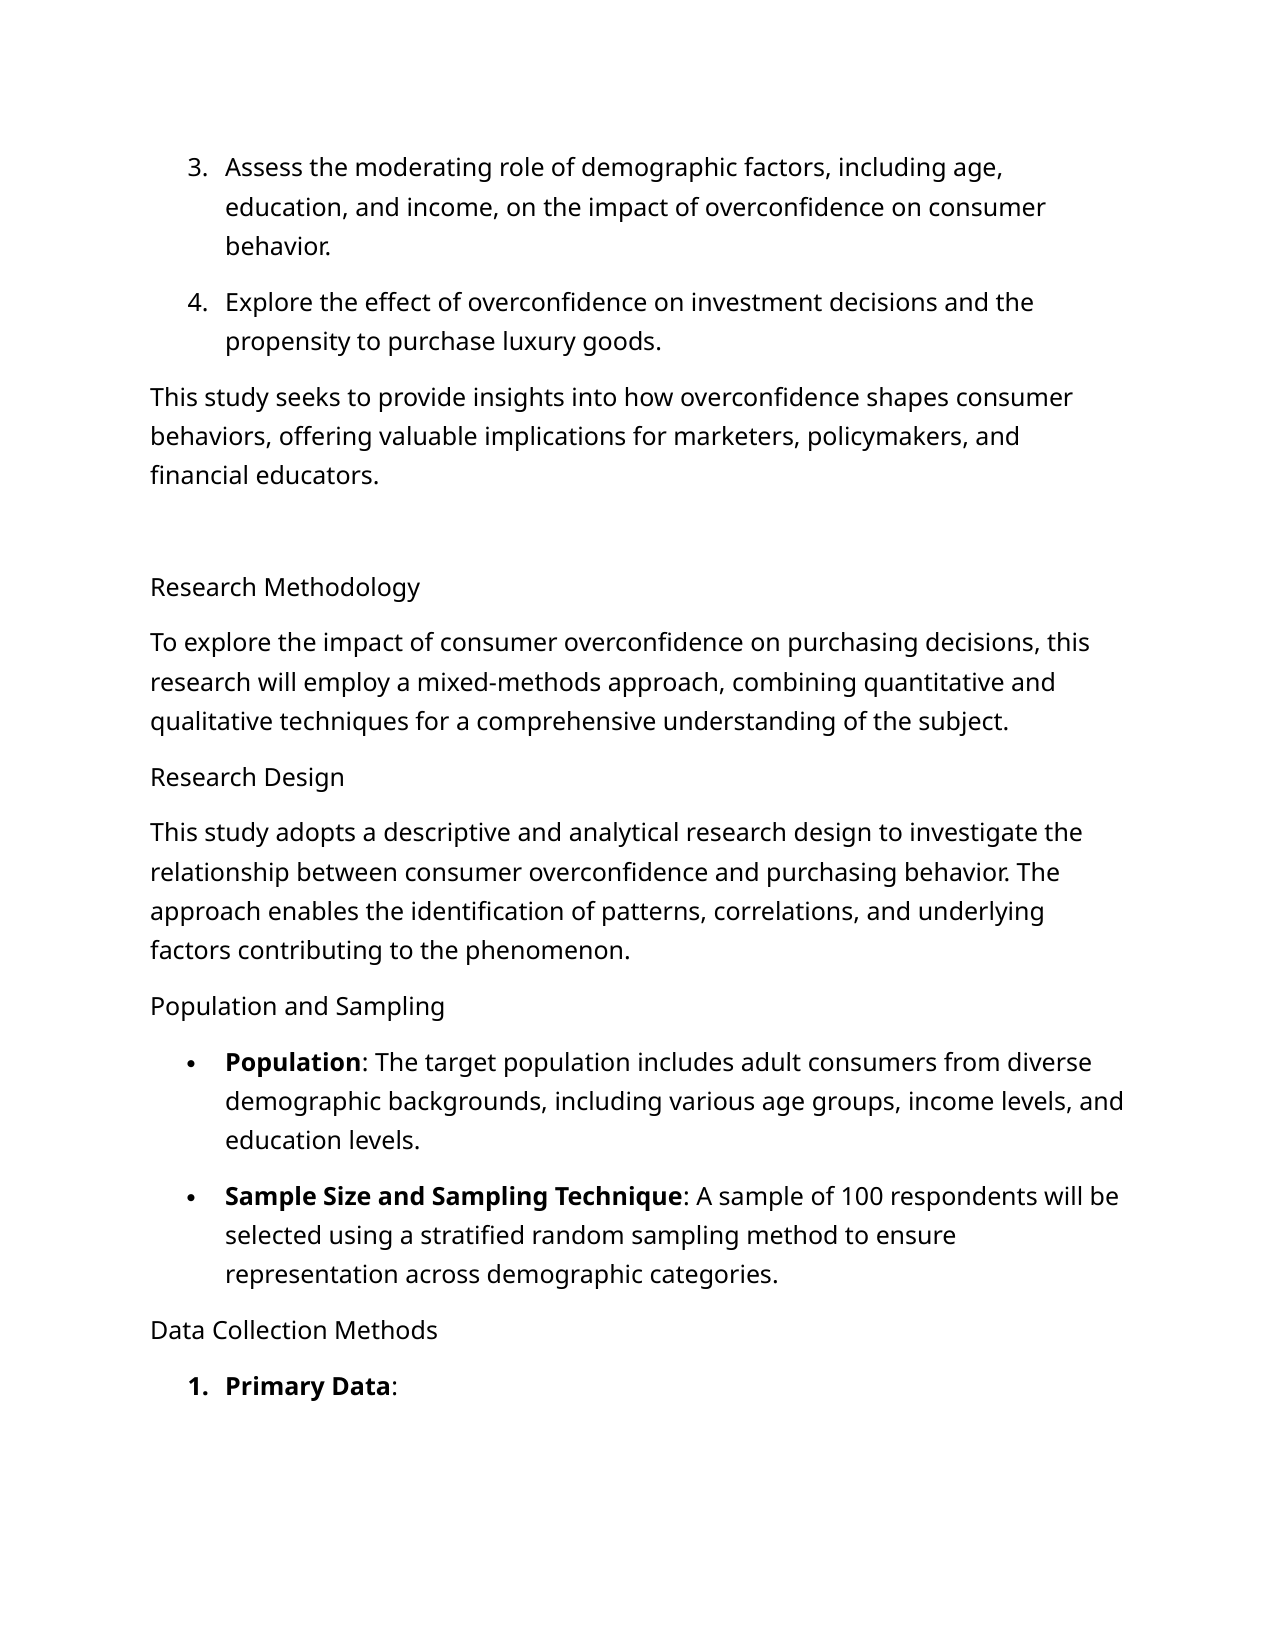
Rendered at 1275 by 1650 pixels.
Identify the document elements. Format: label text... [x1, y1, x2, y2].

text This study adopts a descriptive and analytical research design to investigate the relationship between consumer overconfidence and purchasing behavior. The approach enables the identification of patterns, correlations, and underlying factors contributing to the phenomenon. [150, 815, 1125, 967]
text To explore the impact of consumer overconfidence on purchasing decisions, this research will employ a mixed-methods approach, combining quantitative and qualitative techniques for a comprehensive understanding of the subject. [150, 625, 1125, 737]
text Research Design [150, 759, 1125, 793]
list Sample Size and Sampling Technique: A sample of 100 respondents will be selected using a stratified random sampling method to ensure representation across demographic categories. [187, 1178, 1125, 1291]
list Population: The target population includes adult consumers from diverse demographic backgrounds, including various age groups, income levels, and education levels. [187, 1044, 1125, 1157]
list Primary Data: [187, 1368, 1125, 1481]
list Assess the moderating role of demographic factors, including age, education, and income, on the impact of overconfidence on consumer behavior. [187, 150, 1125, 262]
text Research Methodology [150, 569, 1125, 603]
text This study seeks to provide insights into how overconfidence shapes consumer behaviors, offering valuable implications for marketers, policymakers, and financial educators. [150, 379, 1125, 492]
list Explore the effect of overconfidence on investment decisions and the propensity to purchase luxury goods. [187, 284, 1125, 357]
text Data Collection Methods [150, 1312, 1125, 1347]
text Population and Sampling [150, 988, 1125, 1022]
